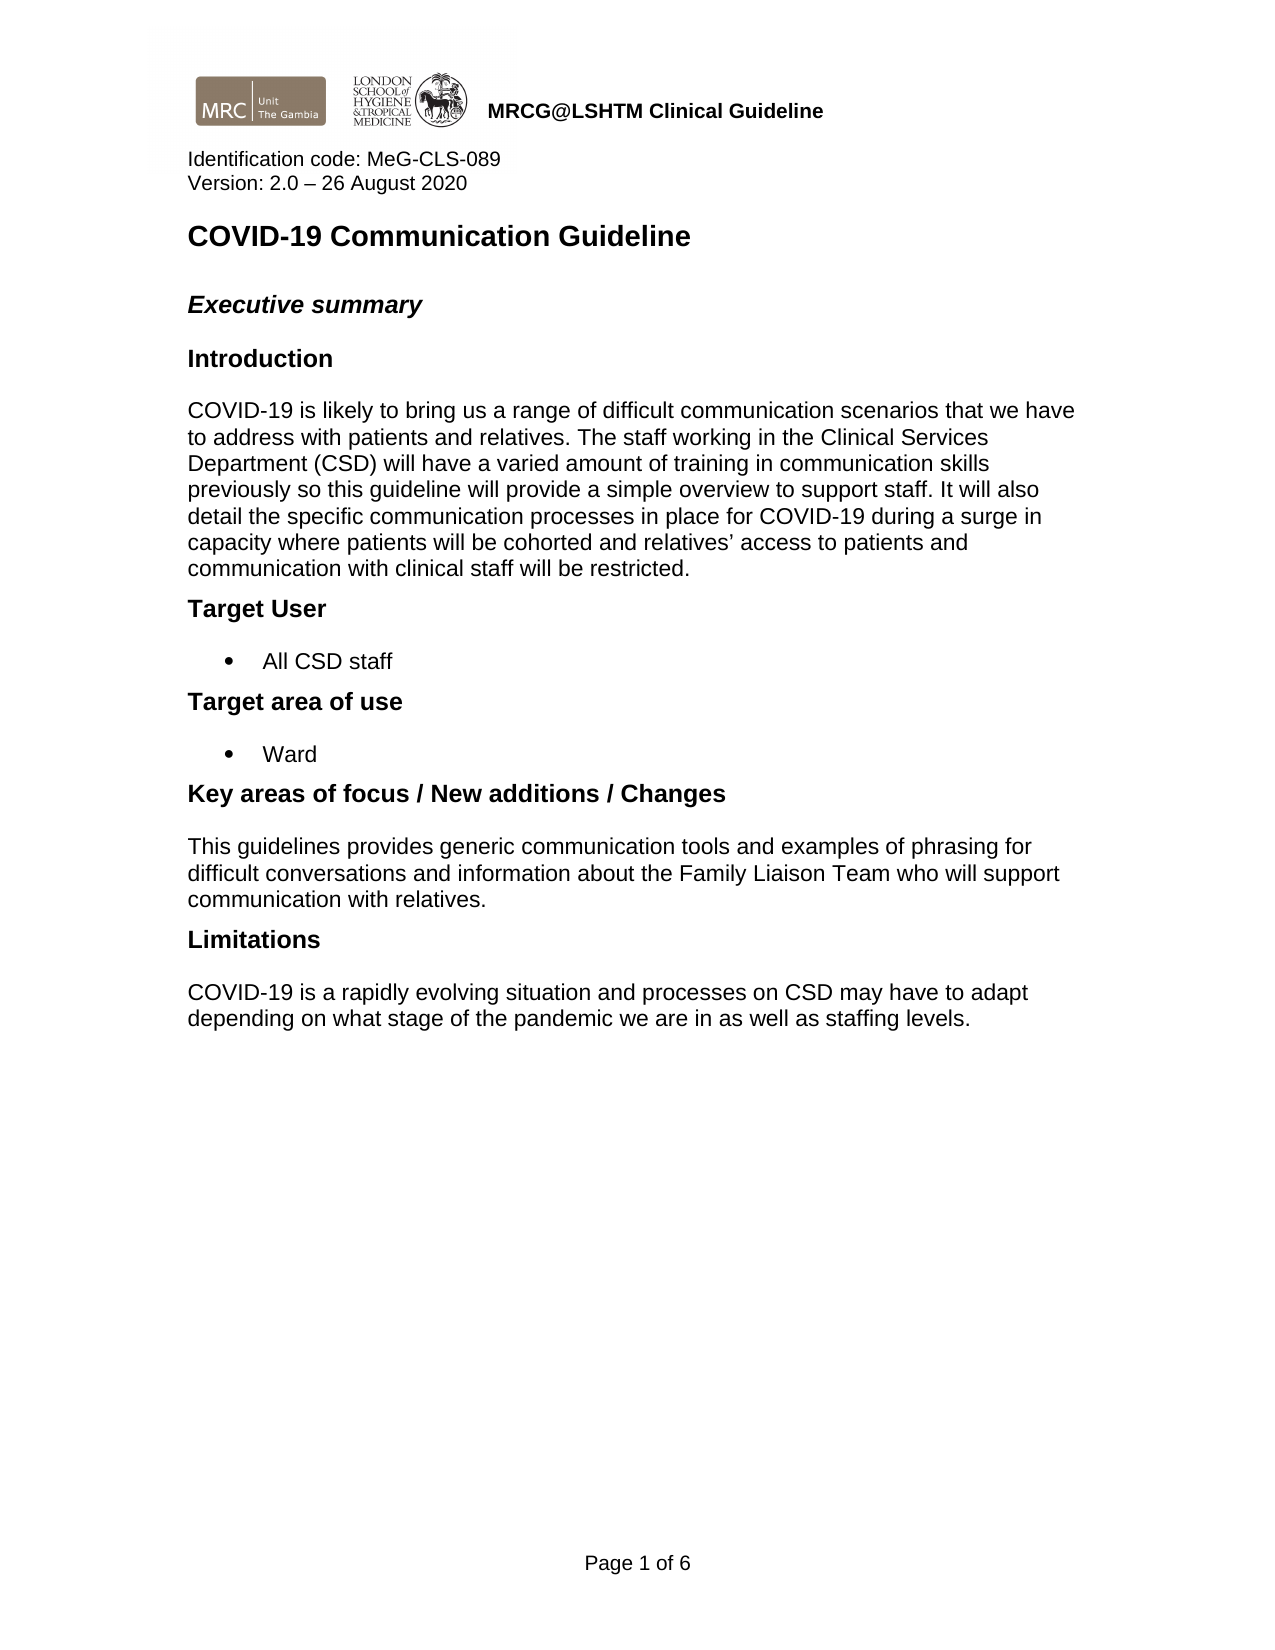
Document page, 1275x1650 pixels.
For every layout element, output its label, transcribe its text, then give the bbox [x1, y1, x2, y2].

subtitle Introduction [187, 343, 1087, 372]
text This guidelines provides generic communication tools and examples of phrasing for difficult conversations and information about the Family Liaison Team who will support communication with relatives. [187, 833, 1087, 912]
text COVID-19 is likely to bring us a range of difficult communication scenarios that we have to address with patients and relatives. The staff working in the Clinical Services Department (CSD) will have a varied amount of training in communication skills previously so this guideline will provide a simple overview to support staff. It will also detail the specific communication processes in place for COVID-19 during a surge in capacity where patients will be cohorted and relatives’ access to patients and communication with clinical staff will be restricted. [187, 397, 1087, 582]
subtitle Target area of use [187, 687, 1087, 716]
subtitle COVID-19 Communication Guideline [187, 219, 1087, 252]
subtitle Key areas of focus / New additions / Changes [187, 779, 1087, 808]
picture [146, 26, 517, 174]
subtitle Limitations [187, 925, 1087, 953]
list Ward [225, 741, 1087, 767]
list All CSD staff [225, 648, 1087, 674]
text COVID-19 is a rapidly evolving situation and processes on CSD may have to adapt depending on what stage of the pandemic we are in as well as staffing levels. [187, 978, 1087, 1031]
subtitle Executive summary [187, 290, 1087, 318]
subtitle Target User [187, 594, 1087, 623]
